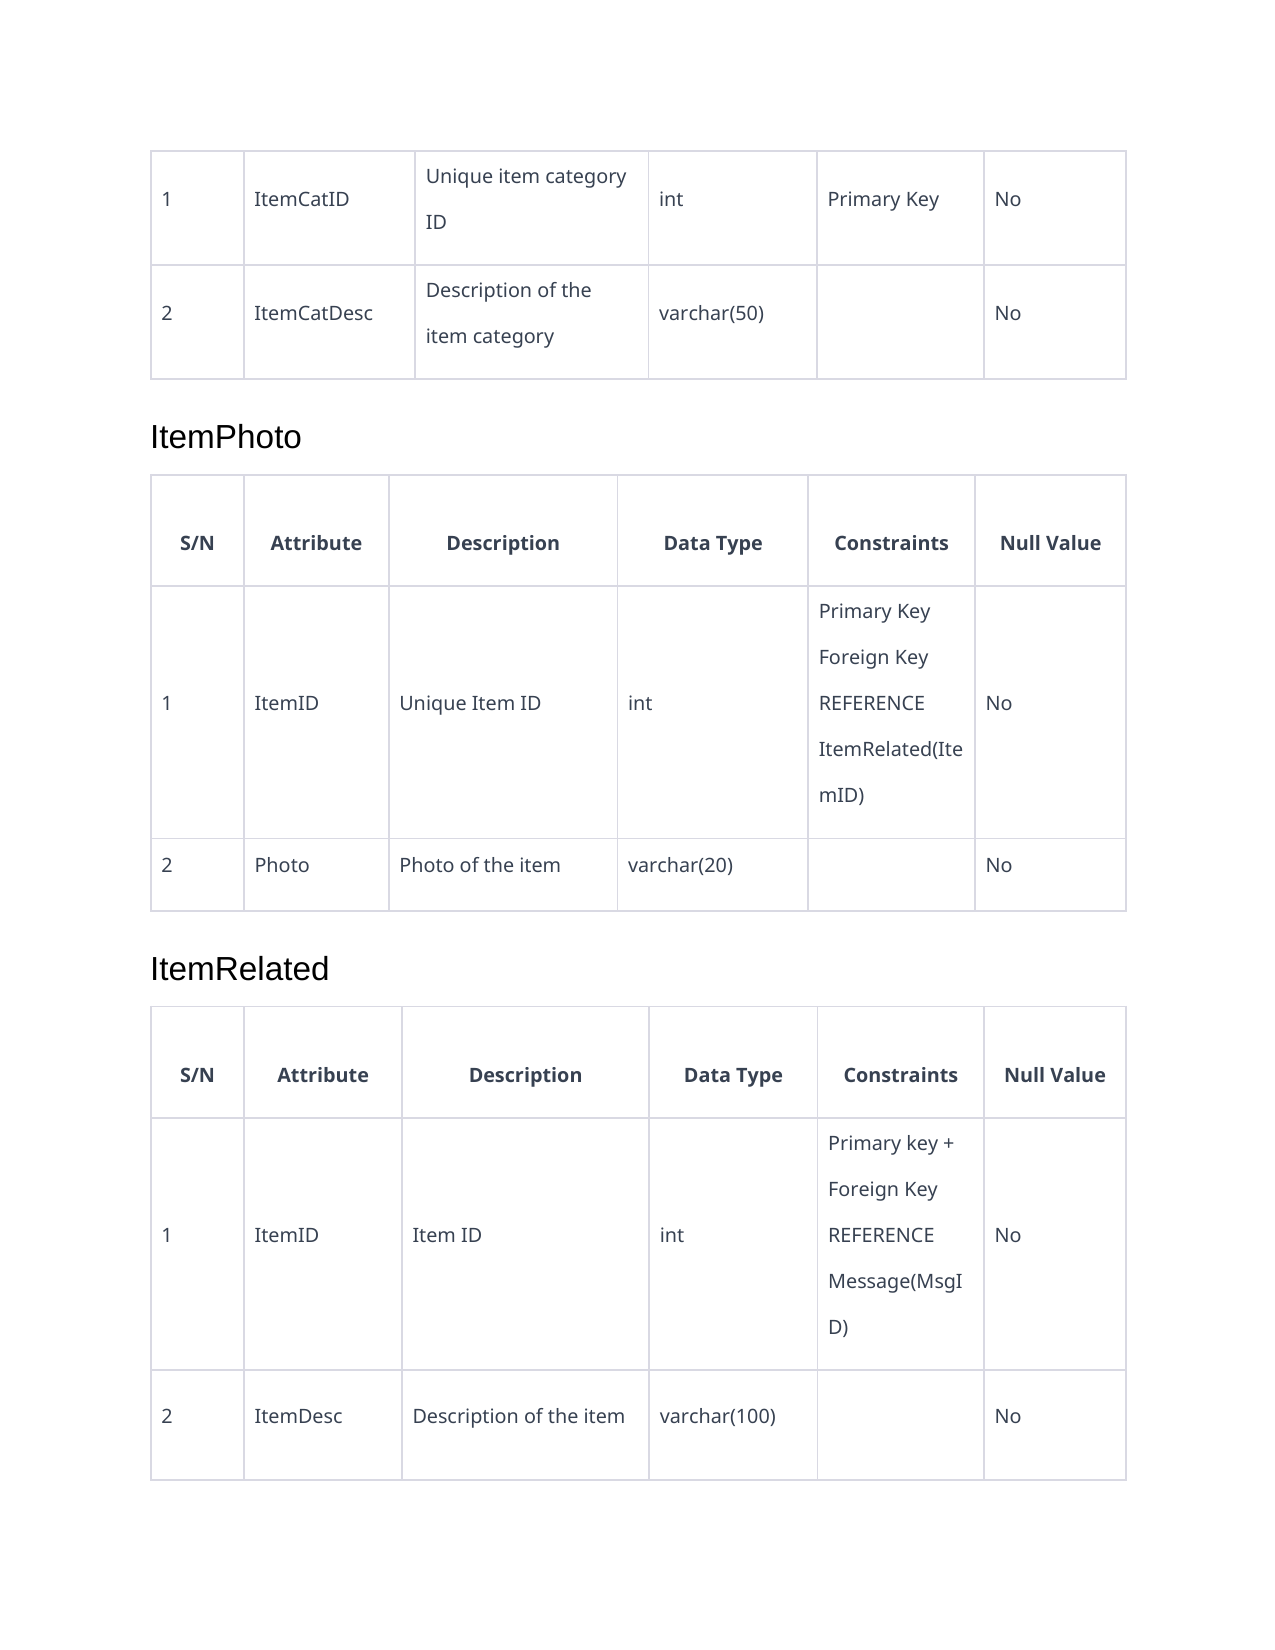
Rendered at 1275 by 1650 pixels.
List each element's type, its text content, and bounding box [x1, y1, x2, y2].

table_cell No [976, 587, 1125, 837]
table_header Null Value [976, 476, 1125, 585]
table_cell 1 [152, 152, 243, 264]
table_header Data Type [618, 476, 807, 585]
table_header S/N [152, 476, 243, 585]
table_cell ItemDesc [245, 1371, 401, 1479]
table_cell Primary key + Foreign Key REFERENCE Message(MsgID) [818, 1119, 983, 1369]
table_cell ItemID [245, 587, 388, 837]
table_cell 1 [152, 587, 243, 837]
table_cell int [618, 587, 807, 837]
table_header S/N [152, 1007, 243, 1117]
table_cell [809, 839, 974, 910]
table_cell 2 [152, 839, 243, 910]
table_cell No [985, 152, 1125, 264]
table_header Description [403, 1007, 648, 1117]
table_cell [818, 1371, 983, 1479]
table_header Description [390, 476, 617, 585]
table_cell varchar(100) [650, 1371, 817, 1479]
table_cell Unique item category ID [416, 152, 648, 264]
table_cell 2 [152, 1371, 243, 1479]
table_cell No [976, 839, 1125, 910]
table_cell Photo of the item [390, 839, 617, 910]
table_header Constraints [809, 476, 974, 585]
table_cell ItemCatID [245, 152, 414, 264]
table_cell varchar(50) [649, 266, 816, 378]
table_cell int [649, 152, 816, 264]
table_cell [818, 266, 983, 378]
table_header Data Type [650, 1007, 817, 1117]
subtitle ItemPhoto [150, 417, 1125, 456]
table_cell ItemCatDesc [245, 266, 414, 378]
table_cell int [650, 1119, 817, 1369]
table_cell Item ID [403, 1119, 648, 1369]
table_cell 1 [152, 1119, 243, 1369]
table_cell Photo [245, 839, 388, 910]
table_cell Primary Key [818, 152, 983, 264]
subtitle ItemRelated [150, 949, 1125, 987]
table_header Constraints [818, 1007, 983, 1117]
table_cell No [985, 1119, 1125, 1369]
table_header Attribute [245, 476, 388, 585]
table_cell 2 [152, 266, 243, 378]
table_cell Description of the item [403, 1371, 648, 1479]
table_cell varchar(20) [618, 839, 807, 910]
table_cell No [985, 266, 1125, 378]
table_cell ItemID [245, 1119, 401, 1369]
table_cell No [985, 1371, 1125, 1479]
table_cell Primary Key Foreign Key REFERENCE ItemRelated(ItemID) [809, 587, 974, 837]
table_cell Unique Item ID [390, 587, 617, 837]
table_header Attribute [245, 1007, 401, 1117]
table_header Null Value [985, 1007, 1125, 1117]
table_cell Description of the item category [416, 266, 648, 378]
